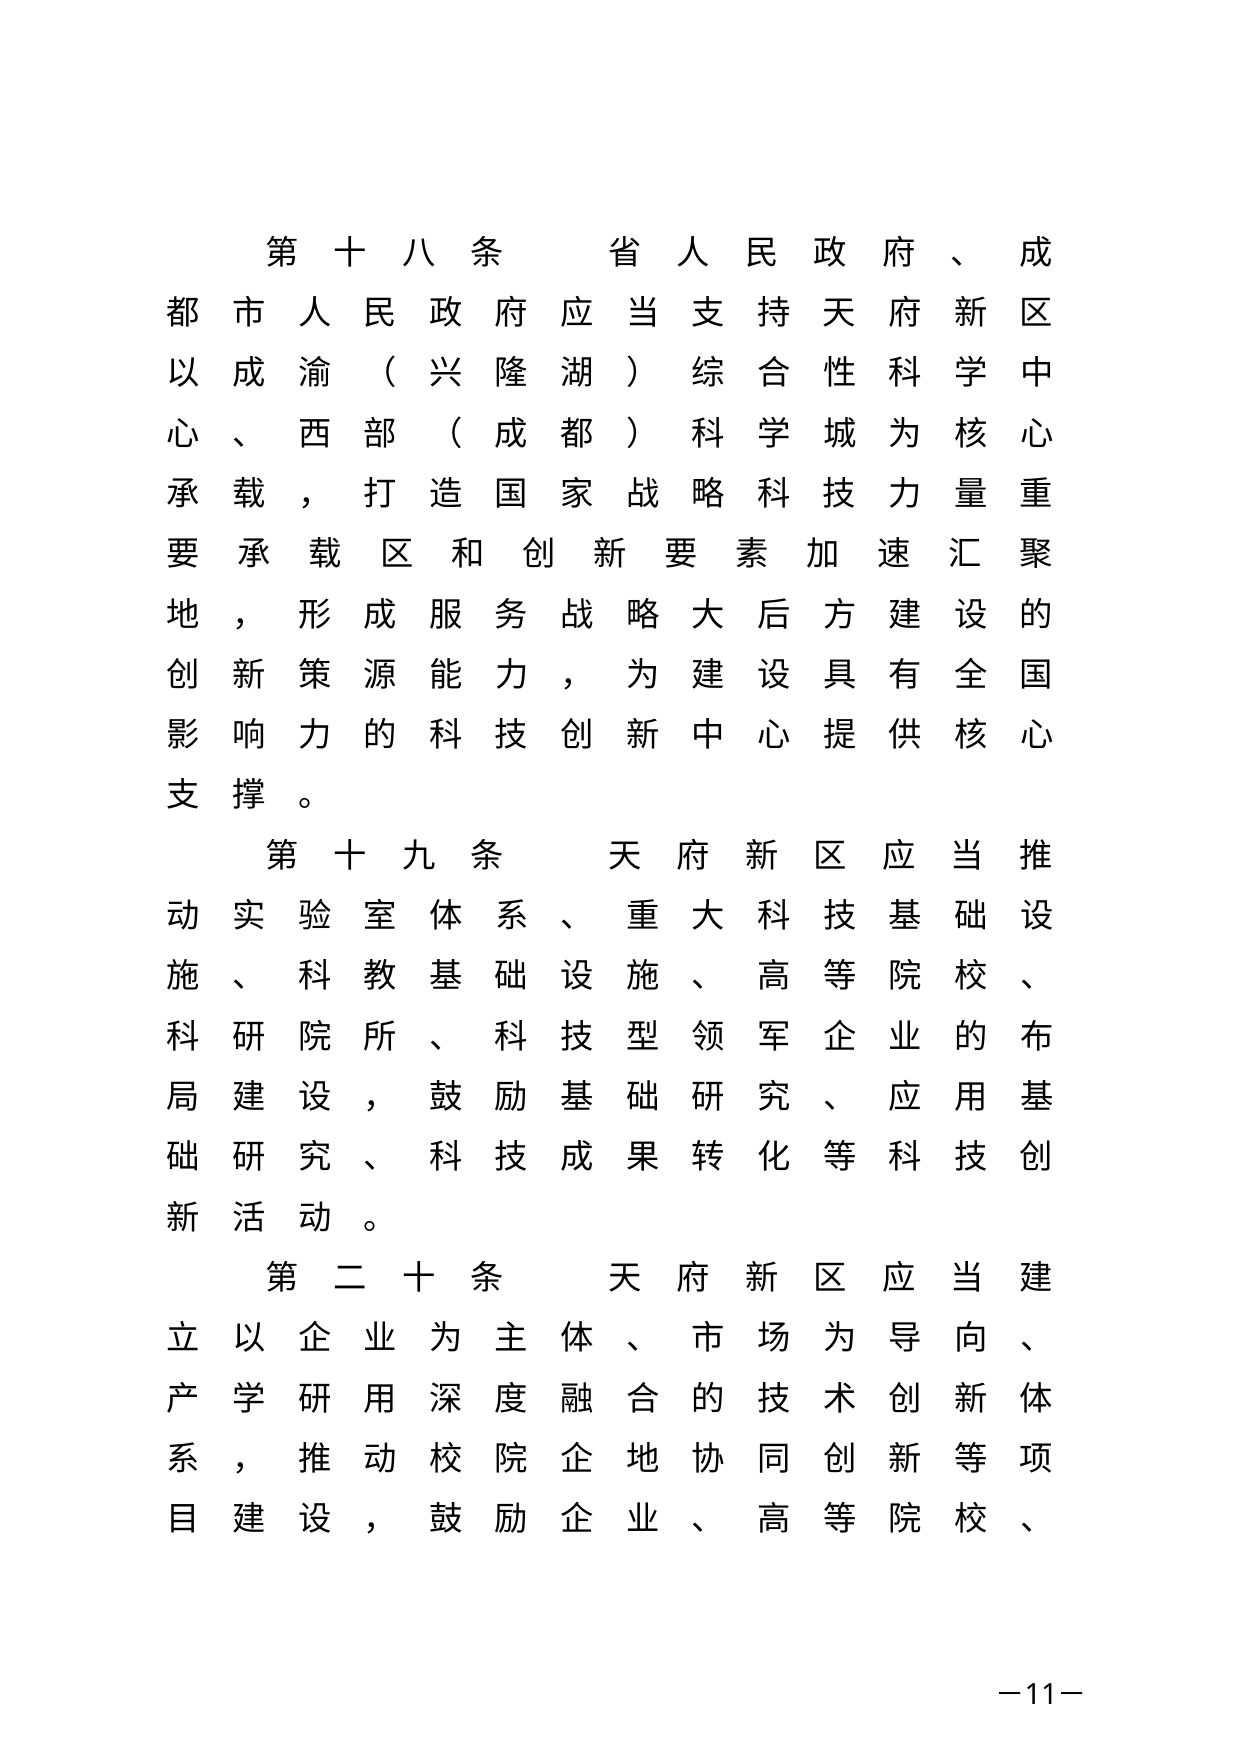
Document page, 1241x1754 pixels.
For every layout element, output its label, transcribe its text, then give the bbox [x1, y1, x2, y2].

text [167, 1245, 1085, 1546]
text 第十八条 省人民政府、成都市人民政府应当支持天府新区以成渝（兴隆湖）综合性科学中心、西部（成都）科学城为核心承载，打造国家战略科技力量重要承载区和创新要素加速汇聚地，形成服务战略大后方建设的创新策源能力，为建设具有全国影响力的科技创新中心提供核心支撑。 [167, 219, 1085, 822]
text 第十九条 天府新区应当推动实验室体系、重大科技基础设施、科教基础设施、高等院校、科研院所、科技型领军企业的布局建设，鼓励基础研究、应用基础研究、科技成果转化等科技创新活动。 [167, 822, 1085, 1245]
